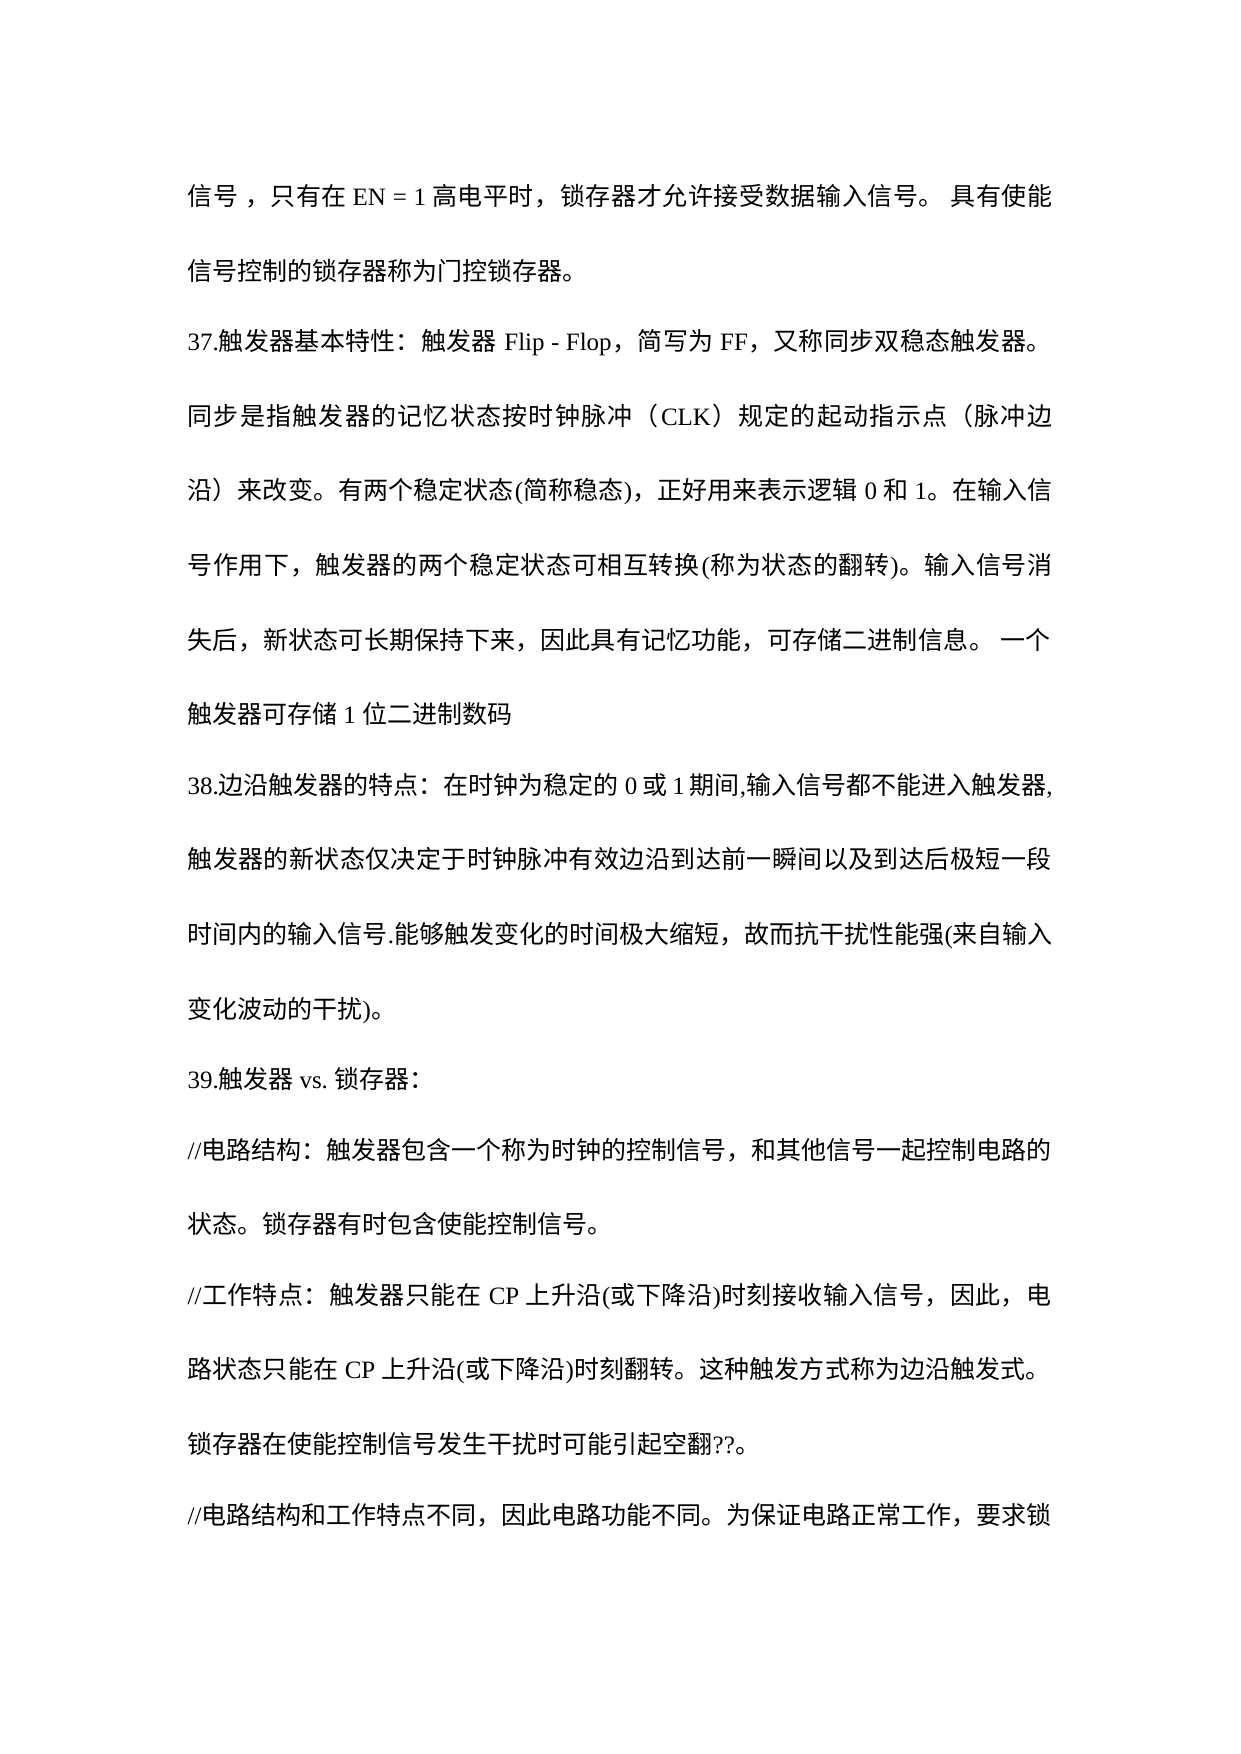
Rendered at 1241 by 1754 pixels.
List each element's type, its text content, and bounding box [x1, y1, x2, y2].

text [187, 1481, 1053, 1546]
list 边沿触发器的特点：在时钟为稳定的0或1期间,输入信号都不能进入触发器,触发器的新状态仅决定于时钟脉冲有效边沿到达前一瞬间以及到达后极短一段时间内的输入信号.能够触发变化的时间极大缩短，故而抗干扰性能强(来自输入变化波动的干扰)。 [187, 751, 1053, 1040]
text //工作特点：触发器只能在 CP 上升沿(或下降沿)时刻接收输入信号，因此，电路状态只能在 CP 上升沿(或下降沿)时刻翻转。这种触发方式称为边沿触发式。锁存器在使能控制信号发生干扰时可能引起空翻??。 [187, 1261, 1053, 1475]
list 触发器基本特性：触发器 Flip - Flop，简写为 FF，又称同步双稳态触发器。同步是指触发器的记忆状态按时钟脉冲（CLK）规定的起动指示点（脉冲边沿）来改变。有两个稳定状态(简称稳态)，正好用来表示逻辑 0 和 1。在输入信号作用下，触发器的两个稳定状态可相互转换(称为状态的翻转)。输入信号消失后，新状态可长期保持下来，因此具有记忆功能，可存储二进制信息。 一个触发器可存储 1 位二进制数码 [187, 307, 1053, 746]
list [187, 162, 1053, 302]
text //电路结构：触发器包含一个称为时钟的控制信号，和其他信号一起控制电路的状态。锁存器有时包含使能控制信号。 [187, 1116, 1053, 1256]
list 触发器 vs. 锁存器： [187, 1045, 1053, 1110]
